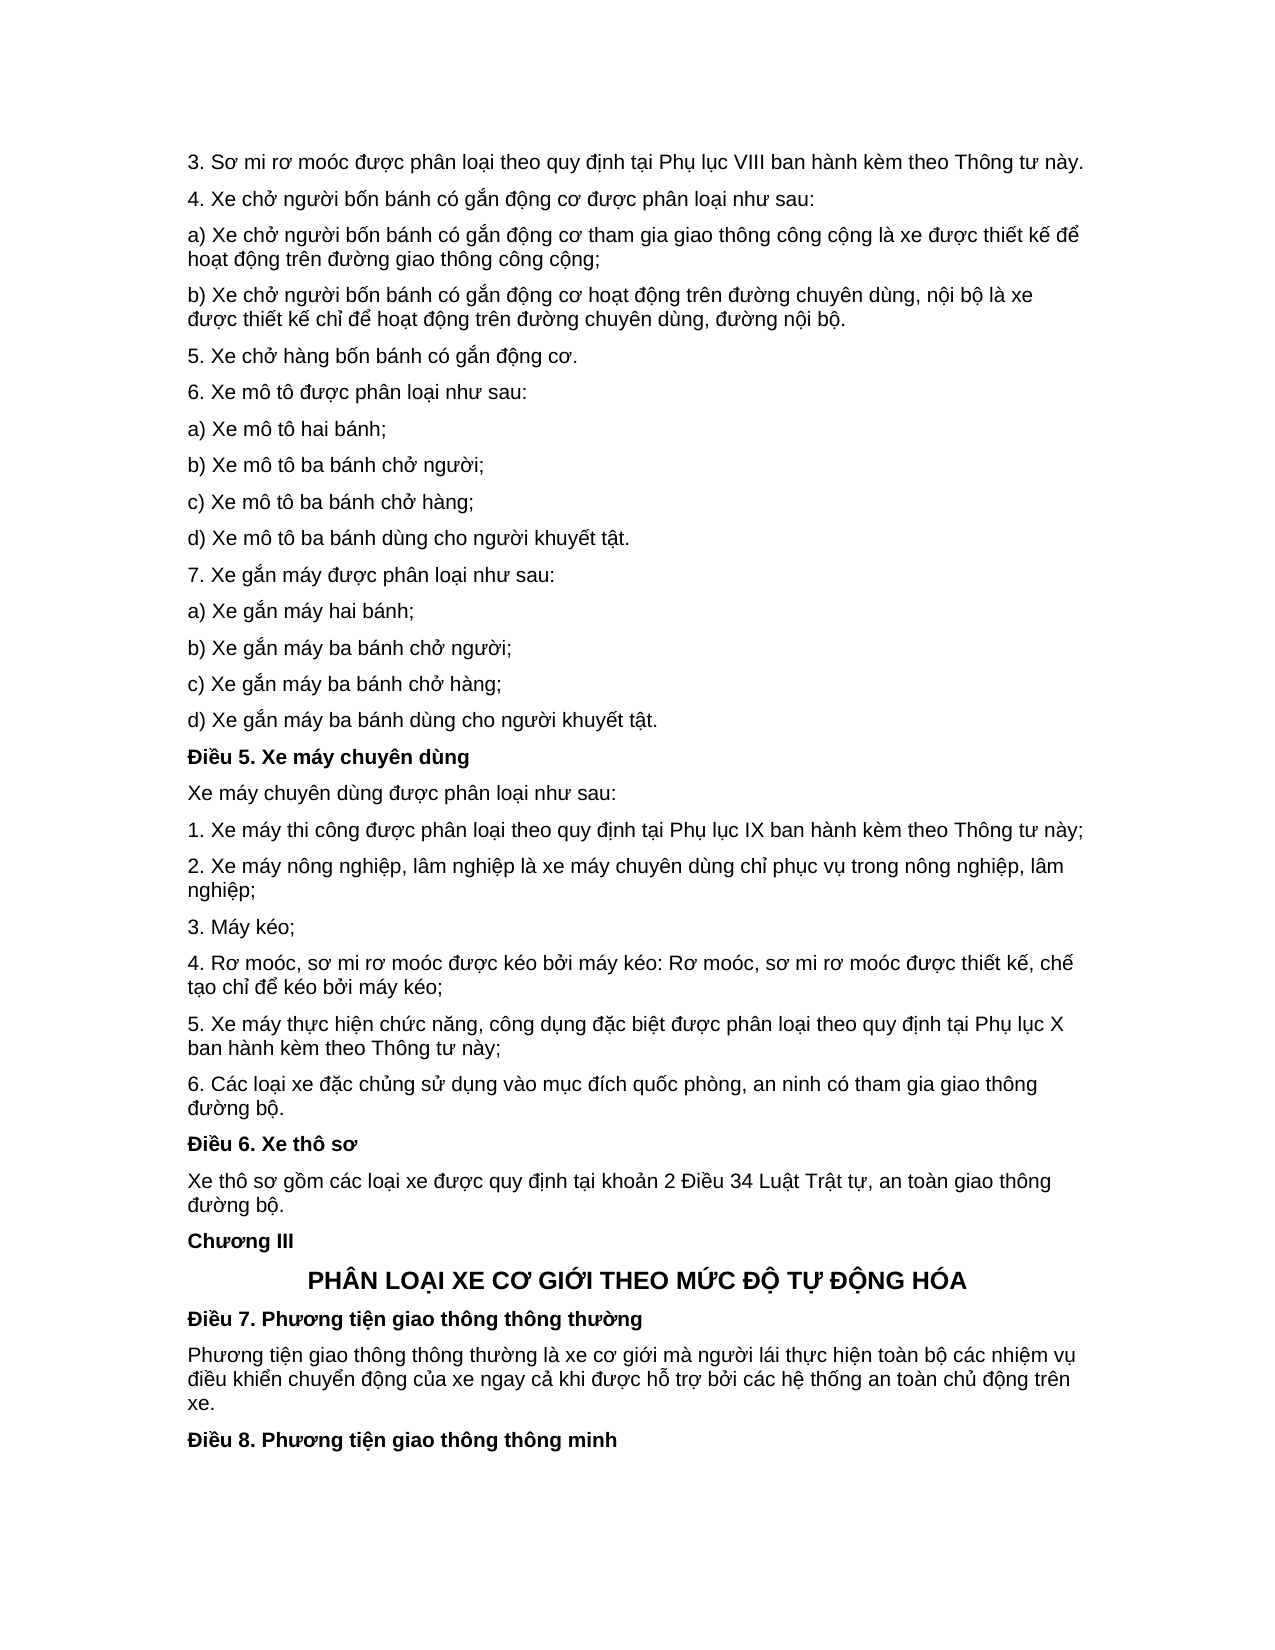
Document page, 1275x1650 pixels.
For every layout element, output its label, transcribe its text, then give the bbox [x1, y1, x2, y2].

text a) Xe chở người bốn bánh có gắn động cơ tham gia giao thông công cộng là xe được thiết kế để hoạt động trên đường giao thông công cộng; [187, 223, 1087, 271]
text 4. Xe chở người bốn bánh có gắn động cơ được phân loại như sau: [187, 186, 1087, 210]
text Chương III [187, 1229, 1087, 1253]
text Xe máy chuyên dùng được phân loại như sau: [187, 781, 1087, 805]
text Xe thô sơ gồm các loại xe được quy định tại khoản 2 Điều 34 Luật Trật tự, an toàn giao thông đường bộ. [187, 1169, 1087, 1217]
text a) Xe mô tô hai bánh; [187, 417, 1087, 441]
text 7. Xe gắn máy được phân loại như sau: [187, 562, 1087, 586]
text Điều 5. Xe máy chuyên dùng [187, 745, 1087, 769]
text a) Xe gắn máy hai bánh; [187, 599, 1087, 623]
text 4. Rơ moóc, sơ mi rơ moóc được kéo bởi máy kéo: Rơ moóc, sơ mi rơ moóc được thiết kế, chế tạo chỉ để kéo bởi máy kéo; [187, 951, 1087, 999]
text PHÂN LOẠI XE CƠ GIỚI THEO MỨC ĐỘ TỰ ĐỘNG HÓA [187, 1266, 1087, 1294]
text c) Xe gắn máy ba bánh chở hàng; [187, 672, 1087, 696]
text Điều 6. Xe thô sơ [187, 1132, 1087, 1156]
text Điều 7. Phương tiện giao thông thông thường [187, 1307, 1087, 1331]
text 5. Xe chở hàng bốn bánh có gắn động cơ. [187, 344, 1087, 368]
text b) Xe mô tô ba bánh chở người; [187, 453, 1087, 477]
text 5. Xe máy thực hiện chức năng, công dụng đặc biệt được phân loại theo quy định tại Phụ lục X ban hành kèm theo Thông tư này; [187, 1011, 1087, 1059]
text 6. Các loại xe đặc chủng sử dụng vào mục đích quốc phòng, an ninh có tham gia giao thông đường bộ. [187, 1072, 1087, 1120]
text 2. Xe máy nông nghiệp, lâm nghiệp là xe máy chuyên dùng chỉ phục vụ trong nông nghiệp, lâm nghiệp; [187, 854, 1087, 902]
text d) Xe gắn máy ba bánh dùng cho người khuyết tật. [187, 708, 1087, 732]
text d) Xe mô tô ba bánh dùng cho người khuyết tật. [187, 526, 1087, 550]
text 1. Xe máy thi công được phân loại theo quy định tại Phụ lục IX ban hành kèm theo Thông tư này; [187, 818, 1087, 842]
text c) Xe mô tô ba bánh chở hàng; [187, 489, 1087, 513]
text Phương tiện giao thông thông thường là xe cơ giới mà người lái thực hiện toàn bộ các nhiệm vụ điều khiển chuyển động của xe ngay cả khi được hỗ trợ bởi các hệ thống an toàn chủ động trên xe. [187, 1343, 1087, 1415]
text b) Xe chở người bốn bánh có gắn động cơ hoạt động trên đường chuyên dùng, nội bộ là xe được thiết kế chỉ để hoạt động trên đường chuyên dùng, đường nội bộ. [187, 283, 1087, 331]
text 3. Máy kéo; [187, 914, 1087, 938]
text 6. Xe mô tô được phân loại như sau: [187, 380, 1087, 404]
text 3. Sơ mi rơ moóc được phân loại theo quy định tại Phụ lục VIII ban hành kèm theo Thông tư này. [187, 150, 1087, 174]
text Điều 8. Phương tiện giao thông thông minh [187, 1428, 1087, 1452]
text b) Xe gắn máy ba bánh chở người; [187, 635, 1087, 659]
